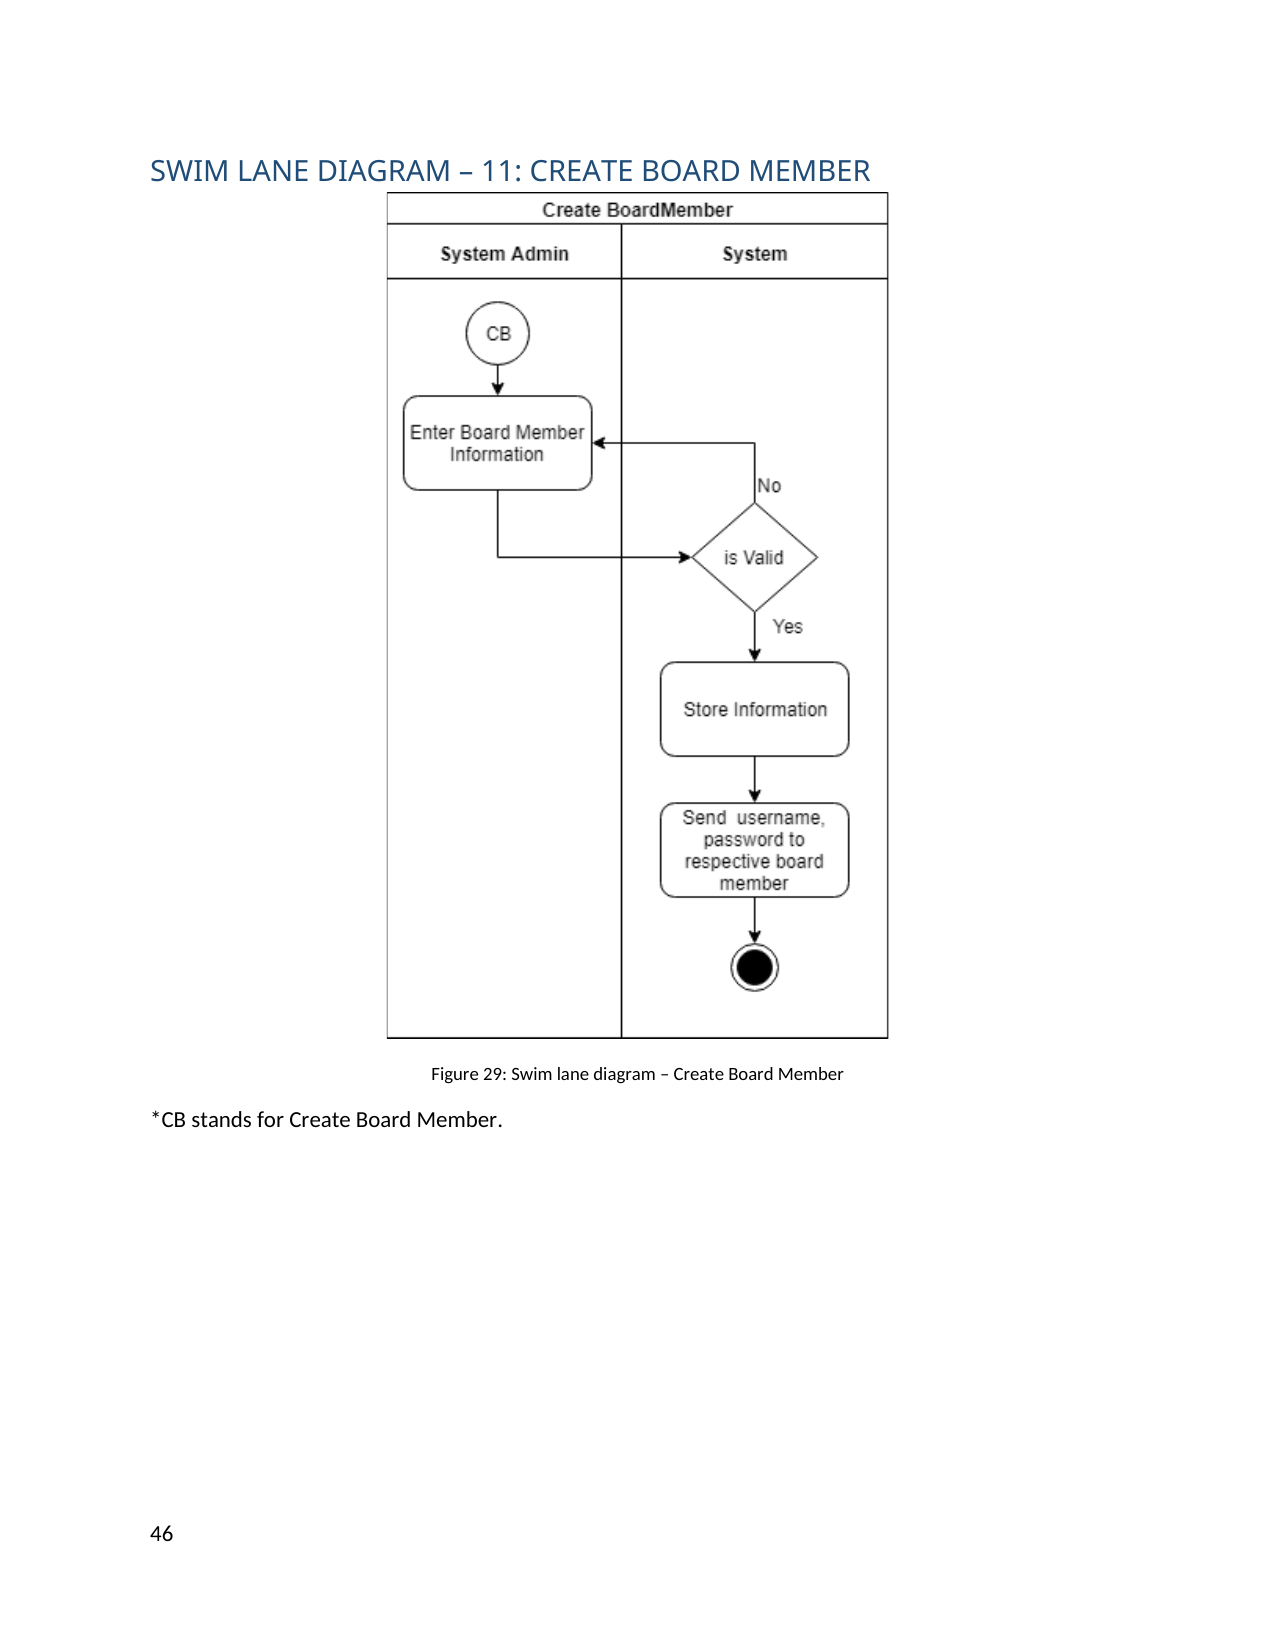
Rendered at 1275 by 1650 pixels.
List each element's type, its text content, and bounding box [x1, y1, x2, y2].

subtitle SWIM LANE DIAGRAM – 11: CREATE BOARD MEMBER [150, 150, 1125, 190]
text *CB stands for Create Board Member. [150, 1106, 1125, 1133]
text Figure 29: Swim lane diagram – Create Board Member [150, 1062, 1125, 1085]
